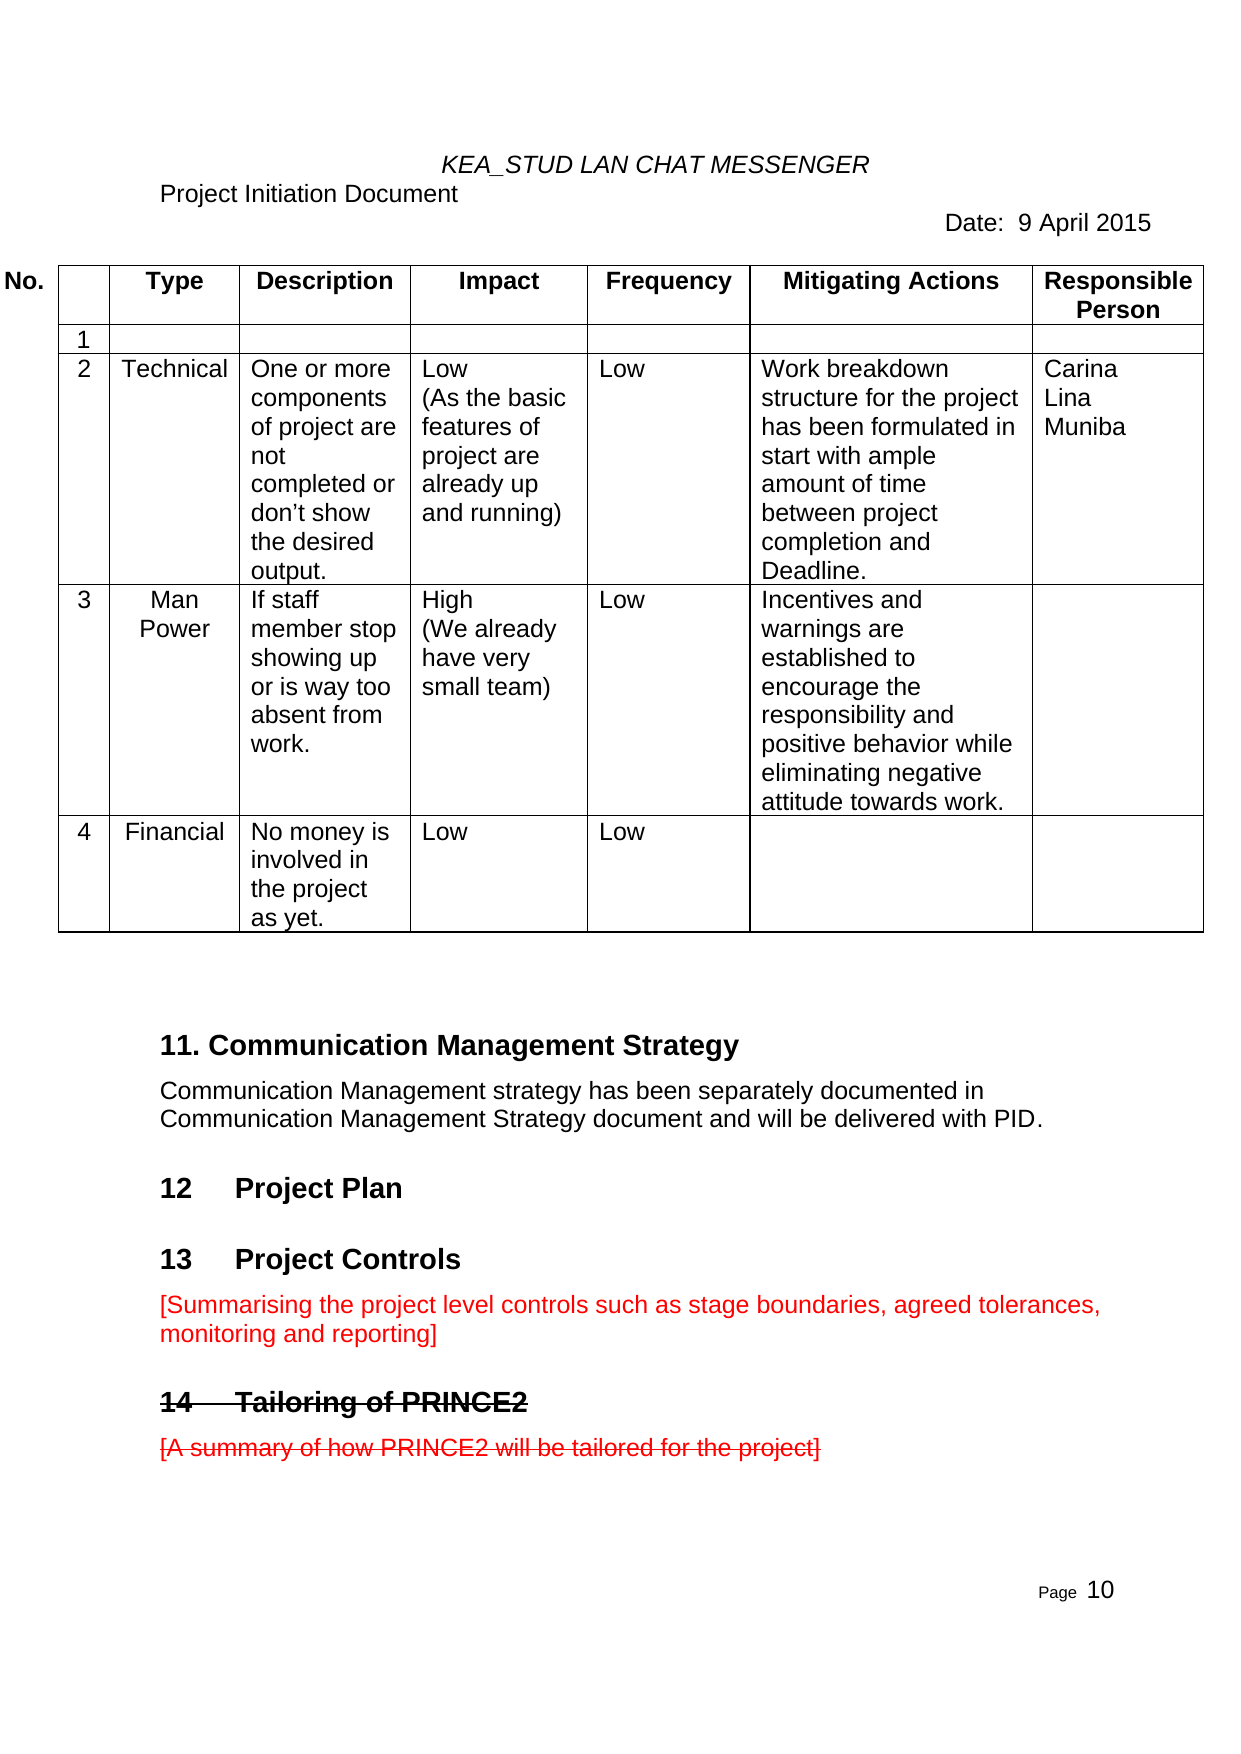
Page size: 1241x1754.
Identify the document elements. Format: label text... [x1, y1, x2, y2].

subtitle 11. Communication Management Strategy [159, 1027, 1152, 1061]
table_cell [411, 325, 587, 353]
table_cell Low [588, 816, 749, 931]
table_cell [240, 325, 410, 353]
table_cell Low (As the basic features of project are already up and running) [411, 354, 587, 584]
table_cell Work breakdown structure for the project has been formulated in start with ample amount of time between project completion and Deadline. [751, 354, 1032, 584]
table_header Responsible Person [1033, 266, 1203, 323]
table_header Mitigating Actions [751, 266, 1032, 323]
subtitle 14 Tailoring of PRINCE2 [159, 1385, 1152, 1418]
table_cell 3 [59, 585, 109, 815]
table_header Frequency [588, 266, 749, 323]
table_cell Low [588, 585, 749, 815]
table_cell If staff member stop showing up or is way too absent from work. [240, 585, 410, 815]
table_cell Financial [110, 816, 239, 931]
subtitle 13 Project Controls [159, 1242, 1152, 1275]
subtitle 12 Project Plan [159, 1171, 1152, 1204]
table_cell 2 [59, 354, 109, 584]
table_cell Technical [110, 354, 239, 584]
table_header No. [59, 266, 109, 323]
table_cell Low [411, 816, 587, 931]
table_cell Incentives and warnings are established to encourage the responsibility and positive behavior while eliminating negative attitude towards work. [751, 585, 1032, 815]
table_cell [751, 325, 1032, 353]
table_cell [1033, 325, 1203, 353]
table_cell [751, 816, 1032, 931]
table_cell 1 [59, 325, 109, 353]
table_cell Low [588, 354, 749, 584]
table_cell 4 [59, 816, 109, 931]
table_header Type [110, 266, 239, 323]
table_header Impact [411, 266, 587, 323]
table_cell [588, 325, 749, 353]
table_cell [110, 325, 239, 353]
text [A summary of how PRINCE2 will be tailored for the project] [159, 1433, 1152, 1462]
table_cell Carina Lina Muniba [1033, 354, 1203, 584]
table_cell No money is involved in the project as yet. [240, 816, 410, 931]
table_cell [1033, 816, 1203, 931]
text Communication Management strategy has been separately documented in Communication Management Strategy document and will be delivered with PID. [159, 1076, 1152, 1133]
table_header Description [240, 266, 410, 323]
table_cell One or more components of project are not completed or don’t show the desired output. [240, 354, 410, 584]
table_cell High (We already have very small team) [411, 585, 587, 815]
text [Summarising the project level controls such as stage boundaries, agreed tolerances, monitoring and reporting] [159, 1290, 1152, 1347]
table_cell Man Power [110, 585, 239, 815]
table_cell [1033, 585, 1203, 815]
